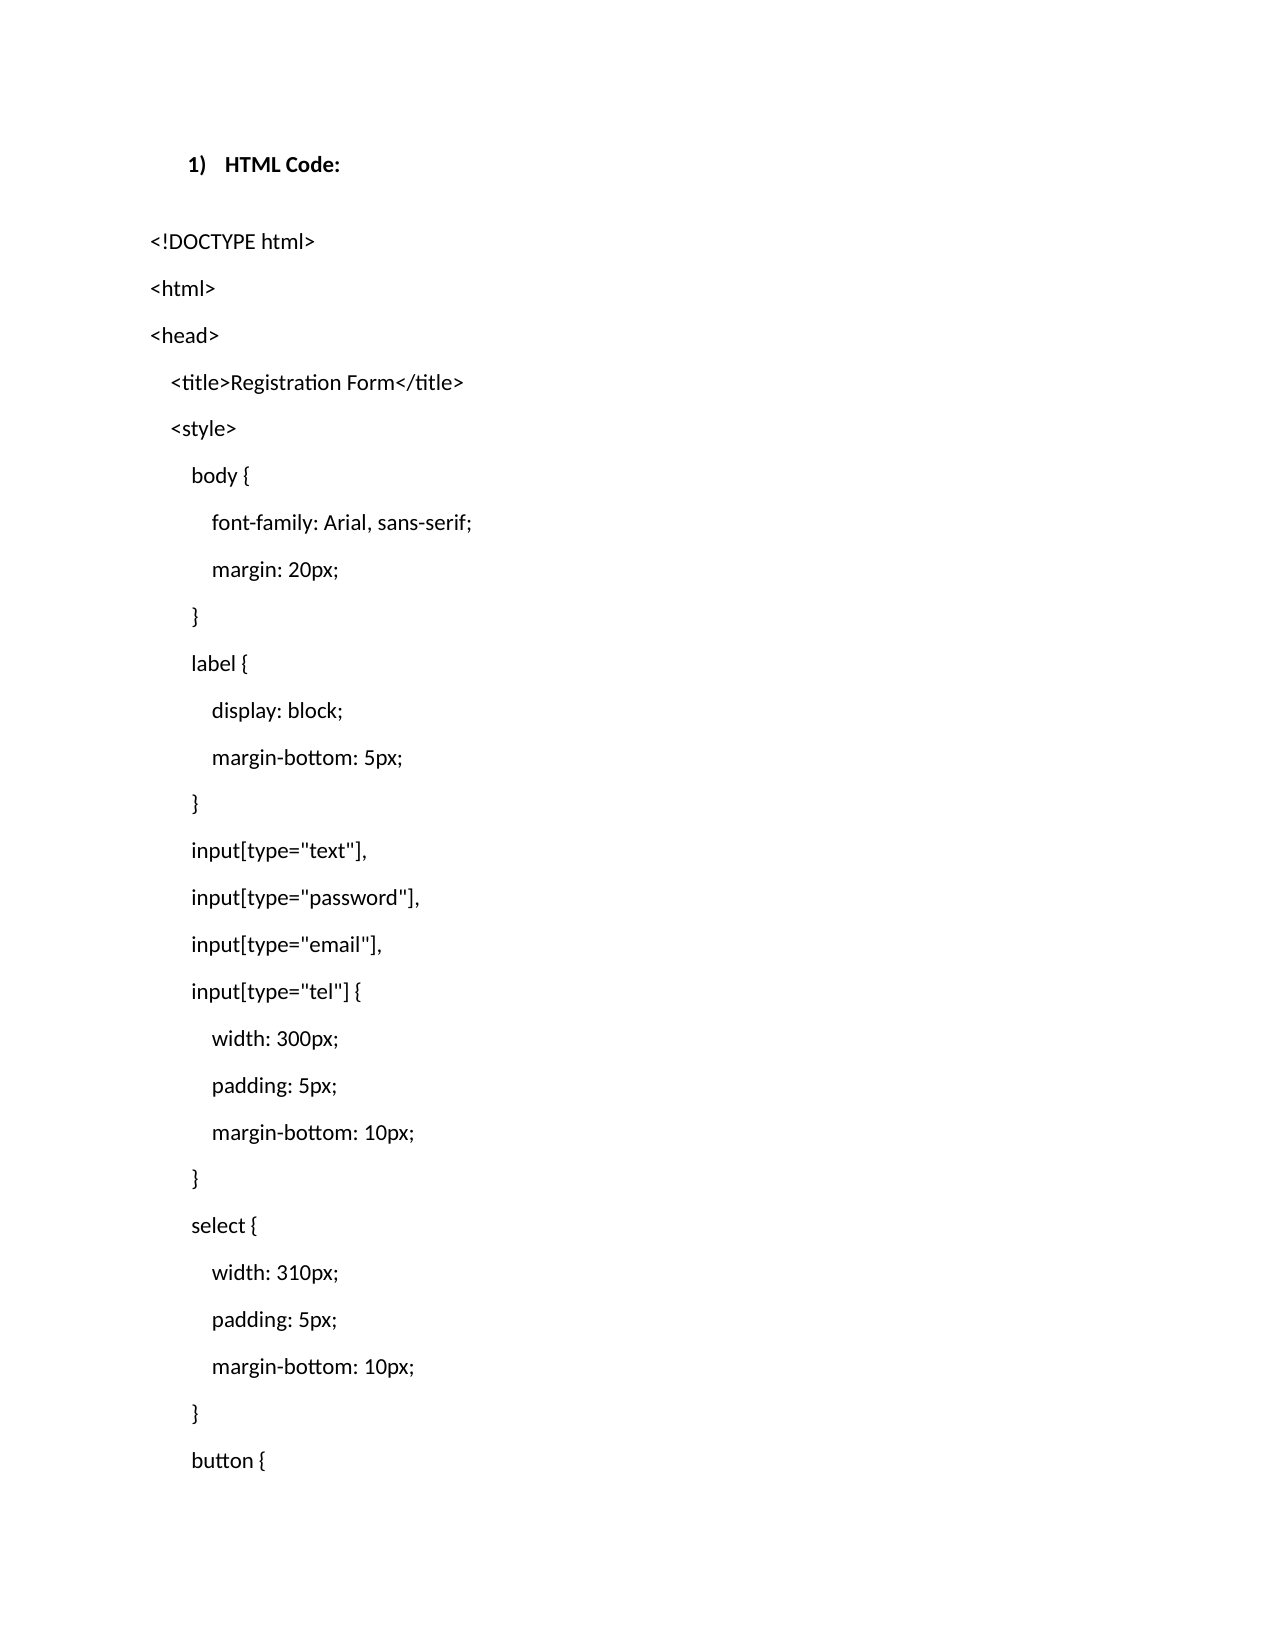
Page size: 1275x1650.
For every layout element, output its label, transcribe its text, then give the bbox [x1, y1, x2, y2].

text } [150, 1399, 1125, 1427]
text input[type="text"], [150, 836, 1125, 864]
text margin-bottom: 10px; [150, 1352, 1125, 1380]
text input[type="tel"] { [150, 977, 1125, 1005]
text <!DOCTYPE html> [150, 227, 1125, 255]
text padding: 5px; [150, 1071, 1125, 1099]
text label { [150, 649, 1125, 677]
text input[type="password"], [150, 883, 1125, 911]
text <style> [150, 414, 1125, 443]
text width: 310px; [150, 1258, 1125, 1286]
text } [150, 602, 1125, 630]
text input[type="email"], [150, 930, 1125, 958]
text <html> [150, 274, 1125, 302]
text margin-bottom: 10px; [150, 1118, 1125, 1146]
list HTML Code: [187, 150, 1125, 178]
text button { [150, 1446, 1125, 1474]
text font-family: Arial, sans-serif; [150, 508, 1125, 536]
text <head> [150, 321, 1125, 349]
text <title>Registration Form</title> [150, 368, 1125, 396]
text width: 300px; [150, 1024, 1125, 1052]
text padding: 5px; [150, 1305, 1125, 1333]
text margin: 20px; [150, 555, 1125, 583]
text body { [150, 461, 1125, 489]
text } [150, 789, 1125, 818]
text select { [150, 1211, 1125, 1239]
text } [150, 1164, 1125, 1193]
text display: block; [150, 696, 1125, 724]
text margin-bottom: 5px; [150, 743, 1125, 771]
